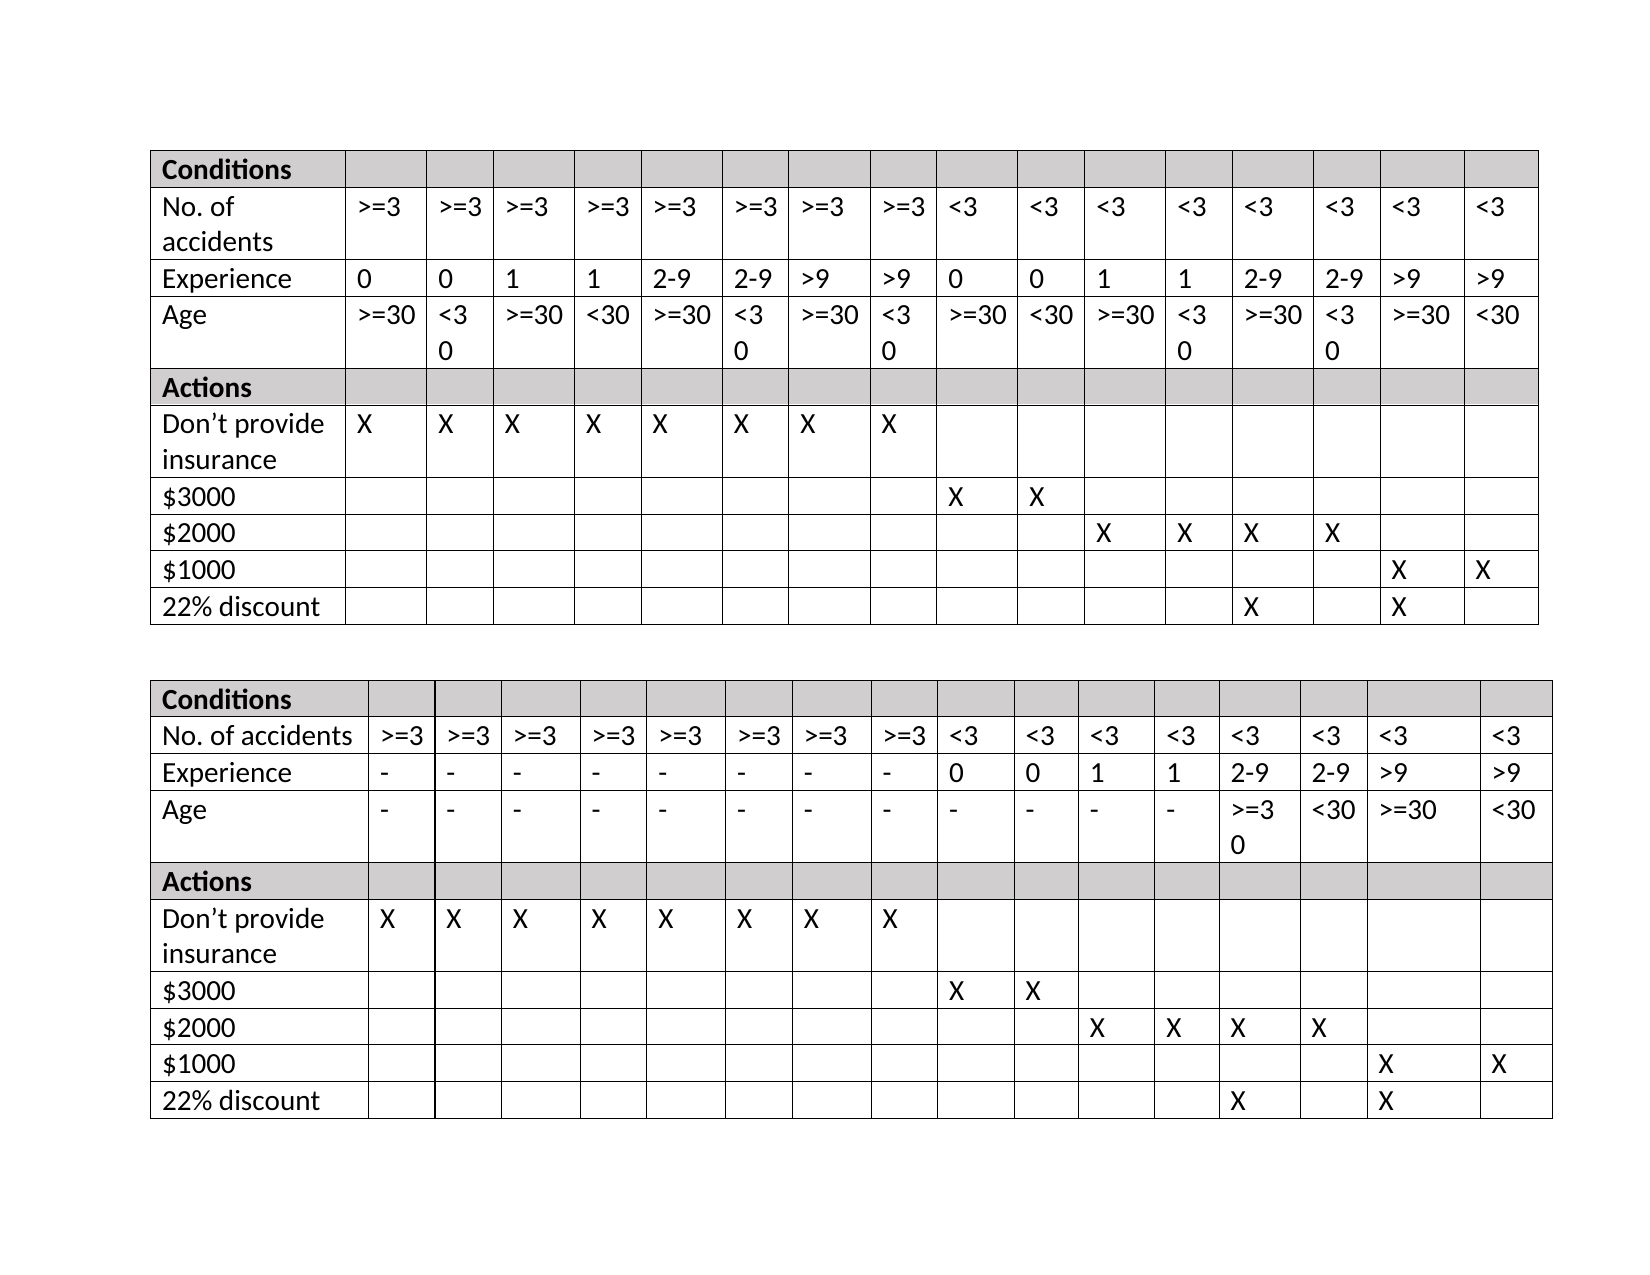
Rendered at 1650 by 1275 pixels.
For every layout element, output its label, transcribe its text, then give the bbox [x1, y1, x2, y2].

table_cell [726, 1045, 792, 1081]
table_cell [1368, 863, 1480, 899]
table_cell >=3 [427, 188, 493, 259]
table_header [937, 151, 1017, 187]
table_cell $3000 [151, 972, 368, 1008]
table_cell X [1314, 515, 1380, 550]
table_cell - [793, 791, 871, 862]
table_cell <3 [1079, 717, 1154, 753]
table_cell >9 [789, 260, 870, 296]
table_cell >=30 [1085, 297, 1165, 368]
table_cell <30 [871, 297, 936, 368]
table_cell X [793, 900, 871, 971]
table_cell >9 [1465, 260, 1538, 296]
table_cell [872, 1045, 937, 1081]
table_cell [1314, 478, 1380, 513]
table_cell [789, 515, 870, 550]
table_cell >=30 [1381, 297, 1464, 368]
table_cell >9 [1481, 754, 1552, 790]
table_cell [346, 515, 426, 550]
table_header [1368, 681, 1480, 716]
table_cell <30 [1166, 297, 1232, 368]
table_cell [1301, 972, 1367, 1008]
table_header [581, 681, 646, 716]
table_header [647, 681, 725, 716]
table_cell Don’t provide insurance [151, 406, 345, 477]
table_cell [494, 478, 574, 513]
table_cell Actions [151, 369, 345, 404]
table_header [872, 681, 937, 716]
table_cell [1085, 369, 1165, 404]
table_cell [793, 1082, 871, 1118]
table_cell [1085, 588, 1165, 623]
table_cell >=30 [346, 297, 426, 368]
table_cell X [581, 900, 646, 971]
table_cell X [1301, 1009, 1367, 1044]
table_cell [427, 515, 493, 550]
table_cell [938, 863, 1014, 899]
table_cell X [575, 406, 641, 477]
table_cell - [647, 754, 725, 790]
table_cell [1301, 900, 1367, 971]
table_cell <30 [1481, 791, 1552, 862]
table_cell <3 [1381, 188, 1464, 259]
table_header [427, 151, 493, 187]
table_cell [793, 1045, 871, 1081]
table_cell [1233, 551, 1313, 587]
table_cell [494, 551, 574, 587]
table_cell 0 [1015, 754, 1078, 790]
table_cell [1220, 1045, 1300, 1081]
table_cell <30 [1018, 297, 1084, 368]
table_cell Age [151, 791, 368, 862]
table_cell [1166, 478, 1232, 513]
table_cell <3 [1233, 188, 1313, 259]
table_cell X [1381, 551, 1464, 587]
table_cell X [1381, 588, 1464, 623]
table_cell [789, 588, 870, 623]
table_cell [937, 406, 1017, 477]
table_cell [346, 551, 426, 587]
table_cell [938, 900, 1014, 971]
table_cell [346, 478, 426, 513]
table_cell X [937, 478, 1017, 513]
table_cell [1314, 406, 1380, 477]
table_cell 1 [1155, 754, 1219, 790]
table_cell [789, 551, 870, 587]
table_cell <30 [1465, 297, 1538, 368]
table_cell 1 [1166, 260, 1232, 296]
table_cell 0 [427, 260, 493, 296]
table_header [1018, 151, 1084, 187]
table_cell [872, 1009, 937, 1044]
table_cell 1 [494, 260, 574, 296]
table_cell [1155, 1082, 1219, 1118]
table_header [575, 151, 641, 187]
table_cell >=3 [502, 717, 580, 753]
table_cell [723, 588, 788, 623]
table_cell X [1368, 1082, 1480, 1118]
table_cell - [1155, 791, 1219, 862]
table_cell [1220, 972, 1300, 1008]
table_cell [1314, 369, 1380, 404]
table_cell [647, 1009, 725, 1044]
table_cell <3 [1015, 717, 1078, 753]
table_cell [1465, 478, 1538, 513]
table_cell [871, 369, 936, 404]
table_cell [436, 1045, 501, 1081]
table_cell >=30 [1368, 791, 1480, 862]
table_cell [1015, 863, 1078, 899]
table_cell Actions [151, 863, 368, 899]
table_cell >=3 [581, 717, 646, 753]
table_cell [872, 972, 937, 1008]
table_cell [1015, 1009, 1078, 1044]
table_cell >=30 [1233, 297, 1313, 368]
table_cell [575, 515, 641, 550]
table_cell X [369, 900, 434, 971]
table_cell X [1018, 478, 1084, 513]
table_cell [369, 1082, 434, 1118]
table_cell X [1079, 1009, 1154, 1044]
table_cell [436, 863, 501, 899]
table_cell [1079, 972, 1154, 1008]
table_cell [938, 1045, 1014, 1081]
table_cell - [581, 791, 646, 862]
table_cell <3 [1220, 717, 1300, 753]
table_cell >=30 [494, 297, 574, 368]
table_cell [871, 551, 936, 587]
table_header [1085, 151, 1165, 187]
table_cell [872, 1082, 937, 1118]
table_cell [938, 1009, 1014, 1044]
table_cell [1155, 972, 1219, 1008]
table_header [1465, 151, 1538, 187]
table_header [726, 681, 792, 716]
table_cell X [1368, 1045, 1480, 1081]
table_cell [494, 515, 574, 550]
table_cell [581, 1009, 646, 1044]
table_cell [1155, 1045, 1219, 1081]
table_cell [937, 369, 1017, 404]
table_cell X [871, 406, 936, 477]
table_cell [1481, 972, 1552, 1008]
table_cell 0 [1018, 260, 1084, 296]
table_cell [494, 369, 574, 404]
table_cell X [436, 900, 501, 971]
table_header [1481, 681, 1552, 716]
table_cell [369, 972, 434, 1008]
table_cell $1000 [151, 1045, 368, 1081]
table_cell - [369, 754, 434, 790]
table_cell [1368, 1009, 1480, 1044]
table_header [1015, 681, 1078, 716]
table_cell 1 [1079, 754, 1154, 790]
table_cell [369, 863, 434, 899]
table_cell - [502, 791, 580, 862]
table_cell [1015, 1082, 1078, 1118]
table_header Conditions [151, 681, 368, 716]
table_cell X [1481, 1045, 1552, 1081]
table_cell >=3 [789, 188, 870, 259]
table_cell [1381, 406, 1464, 477]
table_cell [1233, 406, 1313, 477]
table_header [1301, 681, 1367, 716]
table_cell 1 [575, 260, 641, 296]
table_cell >=3 [494, 188, 574, 259]
table_cell <30 [723, 297, 788, 368]
table_cell [436, 1009, 501, 1044]
table_cell [726, 863, 792, 899]
table_header [1381, 151, 1464, 187]
table_cell [726, 1082, 792, 1118]
table_cell [1085, 406, 1165, 477]
table_cell [723, 515, 788, 550]
table_header Conditions [151, 151, 345, 187]
table_cell [1465, 369, 1538, 404]
table_cell >=3 [726, 717, 792, 753]
table_cell - [436, 754, 501, 790]
table_cell - [793, 754, 871, 790]
table_cell <3 [1465, 188, 1538, 259]
table_header [723, 151, 788, 187]
table_cell X [494, 406, 574, 477]
table_cell X [346, 406, 426, 477]
table_cell [937, 551, 1017, 587]
table_cell <30 [427, 297, 493, 368]
table_cell [937, 515, 1017, 550]
table_cell [642, 588, 722, 623]
table_cell 0 [937, 260, 1017, 296]
table_cell [1481, 1082, 1552, 1118]
table_cell [793, 1009, 871, 1044]
table_cell >=3 [575, 188, 641, 259]
table_cell [1481, 863, 1552, 899]
table_cell [871, 588, 936, 623]
table_cell [581, 972, 646, 1008]
table_cell No. of accidents [151, 717, 368, 753]
table_cell [1166, 369, 1232, 404]
table_cell 2-9 [1314, 260, 1380, 296]
table_header [938, 681, 1014, 716]
table_cell [871, 515, 936, 550]
table_cell 22% discount [151, 1082, 368, 1118]
table_header [793, 681, 871, 716]
table_cell [1481, 900, 1552, 971]
table_cell 0 [346, 260, 426, 296]
table_cell <3 [1314, 188, 1380, 259]
table_cell [1166, 588, 1232, 623]
table_header [346, 151, 426, 187]
table_cell Experience [151, 260, 345, 296]
table_cell 2-9 [1220, 754, 1300, 790]
table_cell X [938, 972, 1014, 1008]
table_cell X [1220, 1082, 1300, 1118]
table_cell [1018, 515, 1084, 550]
table_cell [726, 972, 792, 1008]
table_header [871, 151, 936, 187]
table_cell No. of accidents [151, 188, 345, 259]
table_cell [1085, 478, 1165, 513]
table_cell [575, 369, 641, 404]
table_cell [1381, 369, 1464, 404]
table_cell <3 [1301, 717, 1367, 753]
table_cell [1220, 863, 1300, 899]
table_cell >=3 [642, 188, 722, 259]
table_cell Age [151, 297, 345, 368]
table_cell [642, 369, 722, 404]
table_cell - [938, 791, 1014, 862]
table_cell - [726, 791, 792, 862]
table_cell [1233, 369, 1313, 404]
table_cell X [1085, 515, 1165, 550]
table_cell >=30 [789, 297, 870, 368]
table_header [1166, 151, 1232, 187]
table_cell <30 [1301, 791, 1367, 862]
table_cell [647, 972, 725, 1008]
table_cell 1 [1085, 260, 1165, 296]
table_cell 22% discount [151, 588, 345, 623]
table_cell [1368, 900, 1480, 971]
table_cell [1018, 588, 1084, 623]
table_cell [575, 551, 641, 587]
table_cell [1381, 515, 1464, 550]
table_cell [581, 1045, 646, 1081]
table_cell 2-9 [1301, 754, 1367, 790]
table_cell [938, 1082, 1014, 1118]
table_cell >9 [1368, 754, 1480, 790]
table_header [789, 151, 870, 187]
table_cell [789, 369, 870, 404]
table_cell <3 [938, 717, 1014, 753]
table_cell Don’t provide insurance [151, 900, 368, 971]
table_cell [502, 1045, 580, 1081]
table_cell [642, 515, 722, 550]
table_cell [723, 551, 788, 587]
table_cell [427, 551, 493, 587]
table_cell [1155, 863, 1219, 899]
table_cell - [872, 791, 937, 862]
table_cell >9 [871, 260, 936, 296]
table_cell [1079, 863, 1154, 899]
table_cell >9 [1381, 260, 1464, 296]
table_cell [581, 1082, 646, 1118]
table_cell - [1015, 791, 1078, 862]
table_cell [1079, 900, 1154, 971]
table_cell [502, 1082, 580, 1118]
table_cell [872, 863, 937, 899]
table_cell <3 [1018, 188, 1084, 259]
table_cell [1015, 900, 1078, 971]
table_cell >=3 [871, 188, 936, 259]
table_cell [1220, 900, 1300, 971]
table_cell - [872, 754, 937, 790]
table_cell [642, 551, 722, 587]
table_cell [871, 478, 936, 513]
table_cell X [872, 900, 937, 971]
table_cell 2-9 [723, 260, 788, 296]
table_header [1233, 151, 1313, 187]
table_cell >=3 [369, 717, 434, 753]
table_cell [575, 478, 641, 513]
table_cell [1018, 406, 1084, 477]
table_header [494, 151, 574, 187]
table_cell <3 [1368, 717, 1480, 753]
table_cell [1015, 1045, 1078, 1081]
table_cell [494, 588, 574, 623]
table_cell X [726, 900, 792, 971]
table_cell 2-9 [642, 260, 722, 296]
table_cell >=30 [642, 297, 722, 368]
table_cell [1018, 369, 1084, 404]
table_cell [346, 369, 426, 404]
table_cell X [1166, 515, 1232, 550]
table_cell $3000 [151, 478, 345, 513]
table_header [436, 681, 501, 716]
table_cell [1465, 588, 1538, 623]
table_cell [502, 972, 580, 1008]
table_cell [1301, 1082, 1367, 1118]
table_cell [937, 588, 1017, 623]
table_cell [346, 588, 426, 623]
table_header [642, 151, 722, 187]
table_cell [502, 1009, 580, 1044]
table_cell [647, 1045, 725, 1081]
table_cell X [427, 406, 493, 477]
table_cell [1166, 406, 1232, 477]
table_cell [427, 478, 493, 513]
table_cell [369, 1045, 434, 1081]
table_cell [789, 478, 870, 513]
table_header [502, 681, 580, 716]
table_header [369, 681, 434, 716]
table_cell - [647, 791, 725, 862]
table_cell Experience [151, 754, 368, 790]
table_cell [1079, 1045, 1154, 1081]
table_cell [427, 588, 493, 623]
table_cell X [642, 406, 722, 477]
table_cell [369, 1009, 434, 1044]
table_cell [647, 1082, 725, 1118]
table_cell [581, 863, 646, 899]
table_cell $1000 [151, 551, 345, 587]
table_cell - [581, 754, 646, 790]
table_cell [575, 588, 641, 623]
table_cell [723, 478, 788, 513]
table_cell - [726, 754, 792, 790]
table_cell [1079, 1082, 1154, 1118]
table_cell [793, 863, 871, 899]
table_cell <3 [1166, 188, 1232, 259]
table_cell [436, 972, 501, 1008]
table_cell - [436, 791, 501, 862]
table_cell [1465, 515, 1538, 550]
table_cell [1155, 900, 1219, 971]
table_cell [1233, 478, 1313, 513]
table_cell [502, 863, 580, 899]
table_cell $2000 [151, 515, 345, 550]
table_header [1220, 681, 1300, 716]
table_cell [1085, 551, 1165, 587]
table_cell X [1220, 1009, 1300, 1044]
table_cell X [1233, 588, 1313, 623]
table_cell 0 [938, 754, 1014, 790]
table_cell - [369, 791, 434, 862]
table_cell [1465, 406, 1538, 477]
table_cell [1381, 478, 1464, 513]
table_cell <30 [575, 297, 641, 368]
table_cell X [723, 406, 788, 477]
table_cell <30 [1314, 297, 1380, 368]
table_cell >=30 [1220, 791, 1300, 862]
table_cell >=3 [647, 717, 725, 753]
table_cell [1301, 863, 1367, 899]
table_cell [726, 1009, 792, 1044]
table_cell X [789, 406, 870, 477]
table_cell - [502, 754, 580, 790]
table_cell [1166, 551, 1232, 587]
table_cell [1314, 588, 1380, 623]
table_cell [647, 863, 725, 899]
table_cell [1368, 972, 1480, 1008]
table_cell [436, 1082, 501, 1118]
table_cell X [1465, 551, 1538, 587]
table_cell X [647, 900, 725, 971]
table_cell <3 [937, 188, 1017, 259]
table_cell X [1155, 1009, 1219, 1044]
table_cell X [1233, 515, 1313, 550]
table_cell >=3 [436, 717, 501, 753]
table_cell - [1079, 791, 1154, 862]
table_cell [723, 369, 788, 404]
table_header [1079, 681, 1154, 716]
table_header [1314, 151, 1380, 187]
table_cell X [502, 900, 580, 971]
table_cell [1481, 1009, 1552, 1044]
table_cell >=3 [793, 717, 871, 753]
table_cell [1018, 551, 1084, 587]
table_cell [642, 478, 722, 513]
table_cell [1301, 1045, 1367, 1081]
table_cell <3 [1481, 717, 1552, 753]
table_cell <3 [1155, 717, 1219, 753]
table_cell $2000 [151, 1009, 368, 1044]
table_cell 2-9 [1233, 260, 1313, 296]
table_cell >=30 [937, 297, 1017, 368]
table_cell >=3 [346, 188, 426, 259]
table_header [1155, 681, 1219, 716]
table_cell X [1015, 972, 1078, 1008]
table_cell [793, 972, 871, 1008]
table_cell <3 [1085, 188, 1165, 259]
table_cell >=3 [872, 717, 937, 753]
table_cell [427, 369, 493, 404]
table_cell [1314, 551, 1380, 587]
table_cell >=3 [723, 188, 788, 259]
